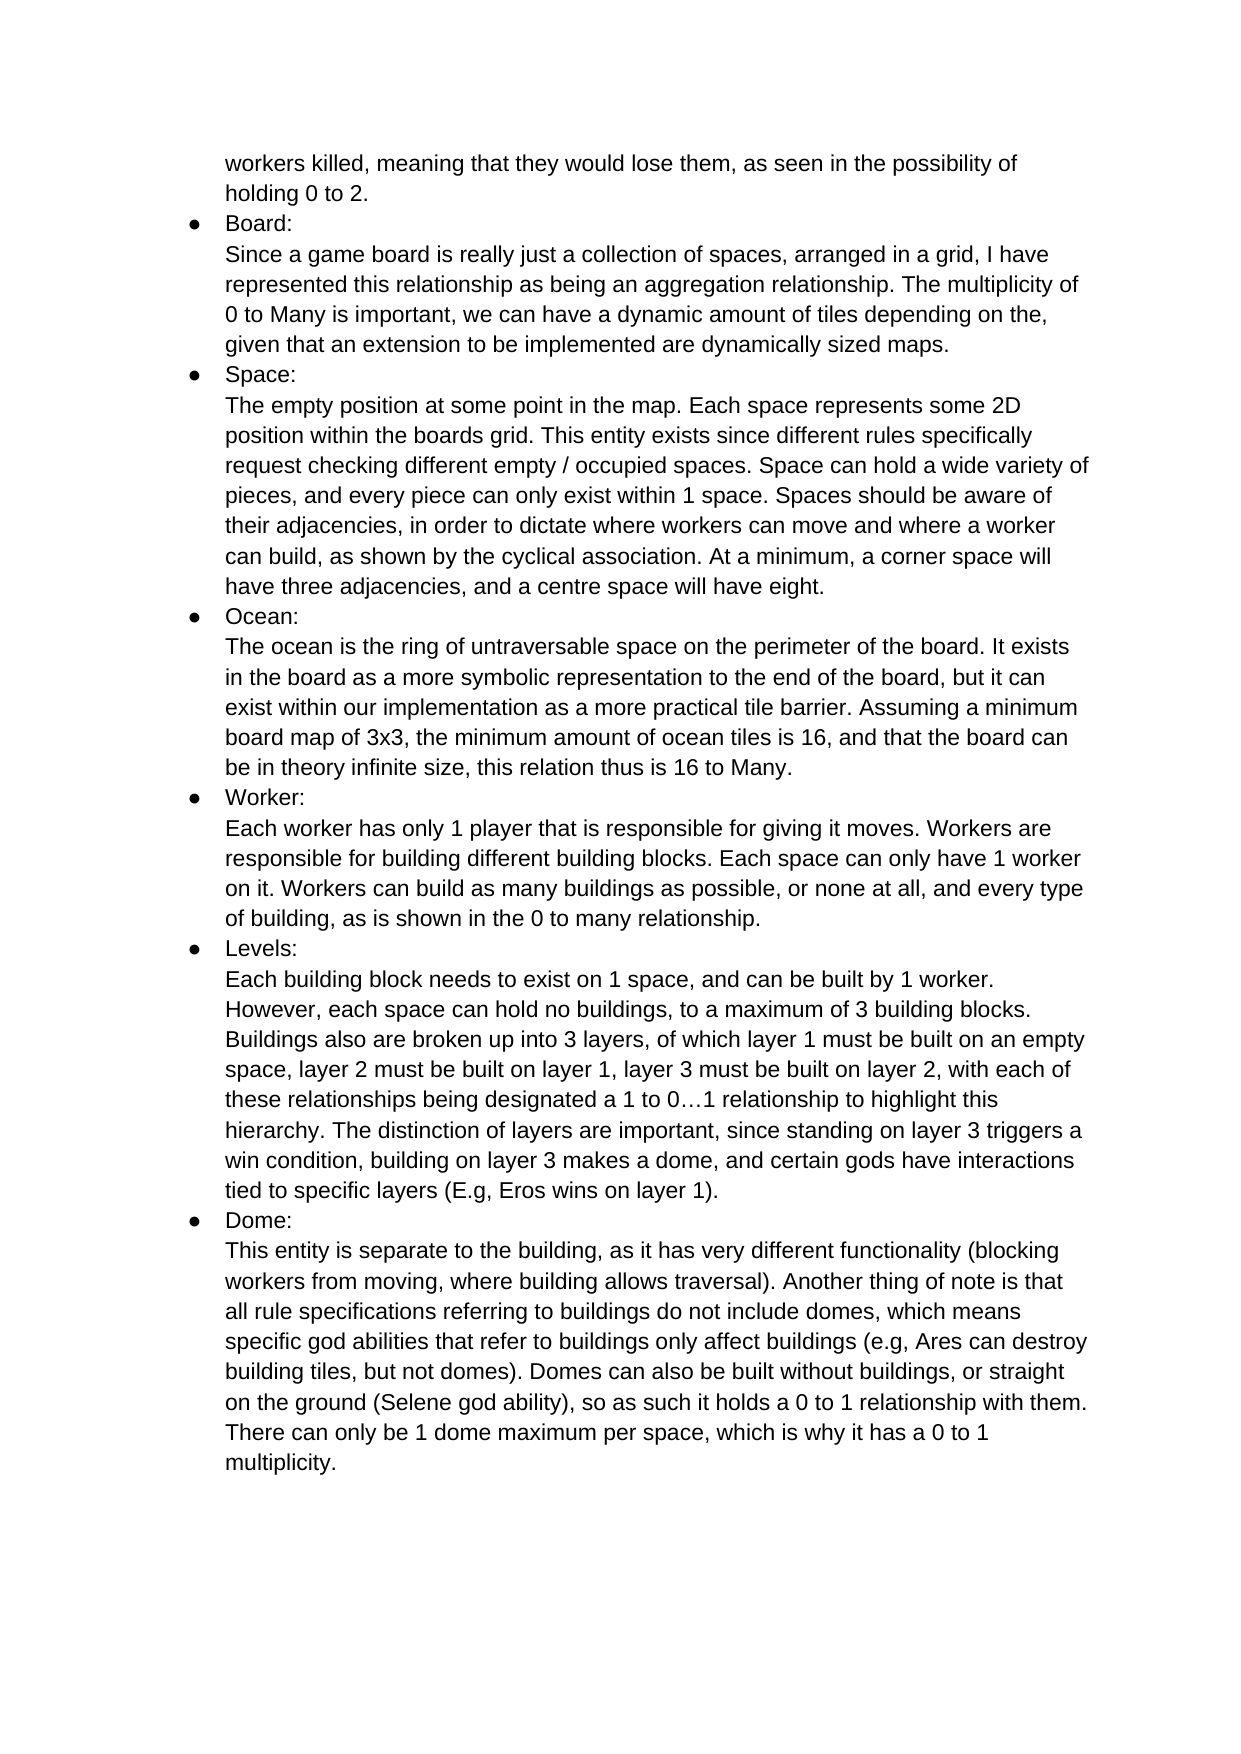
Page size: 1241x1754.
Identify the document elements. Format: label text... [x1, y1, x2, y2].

list Levels: [187, 935, 1090, 962]
list Ocean: [187, 603, 1090, 629]
list Space: [187, 361, 1090, 388]
text The ocean is the ring of untraversable space on the perimeter of the board. It exists in the board as a more symbolic representation to the end of the board, but it can exist within our implementation as a more practical tile barrier. Assuming a minimum board map of 3x3, the minimum amount of ocean tiles is 16, and that the board can be in theory infinite size, this relation thus is 16 to Many. [225, 633, 1090, 781]
text The empty position at some point in the map. Each space represents some 2D position within the boards grid. This entity exists since different rules specifically request checking different empty / occupied spaces. Space can hold a wide variety of pieces, and every piece can only exist within 1 space. Spaces should be aware of their adjacencies, in order to dictate where workers can move and where a worker can build, as shown by the cyclical association. At a minimum, a corner space will have three adjacencies, and a centre space will have eight. [225, 392, 1090, 599]
text Since a game board is really just a collection of spaces, arranged in a grid, I have represented this relationship as being an aggregation relationship. The multiplicity of 0 to Many is important, we can have a dynamic amount of tiles depending on the, given that an extension to be implemented are dynamically sized maps. [225, 241, 1090, 358]
text Each building block needs to exist on 1 space, and can be built by 1 worker. However, each space can hold no buildings, to a maximum of 3 building blocks. Buildings also are broken up into 3 layers, of which layer 1 must be built on an empty space, layer 2 must be built on layer 1, layer 3 must be built on layer 2, with each of these relationships being designated a 1 to 0…1 relationship to highlight this hierarchy. The distinction of layers are important, since standing on layer 3 triggers a win condition, building on layer 3 makes a dome, and certain gods have interactions tied to specific layers (E.g, Eros wins on layer 1). [225, 966, 1090, 1203]
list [187, 150, 1090, 207]
text This entity is separate to the building, as it has very different functionality (blocking workers from moving, where building allows traversal). Another thing of note is that all rule specifications referring to buildings do not include domes, which means specific god abilities that refer to buildings only affect buildings (e.g, Ares can destroy building tiles, but not domes). Domes can also be built without buildings, or straight on the ground (Selene god ability), so as such it holds a 0 to 1 relationship with them. There can only be 1 dome maximum per space, which is why it has a 0 to 1 multiplicity. [225, 1237, 1090, 1475]
list Dome: [187, 1207, 1090, 1234]
list Worker: Each worker has only 1 player that is responsible for giving it moves. Workers are responsible for building different building blocks. Each space can only have 1 worker on it. Workers can build as many buildings as possible, or none at all, and every type of building, as is shown in the 0 to many relationship. [187, 784, 1090, 932]
list Board: [187, 210, 1090, 237]
